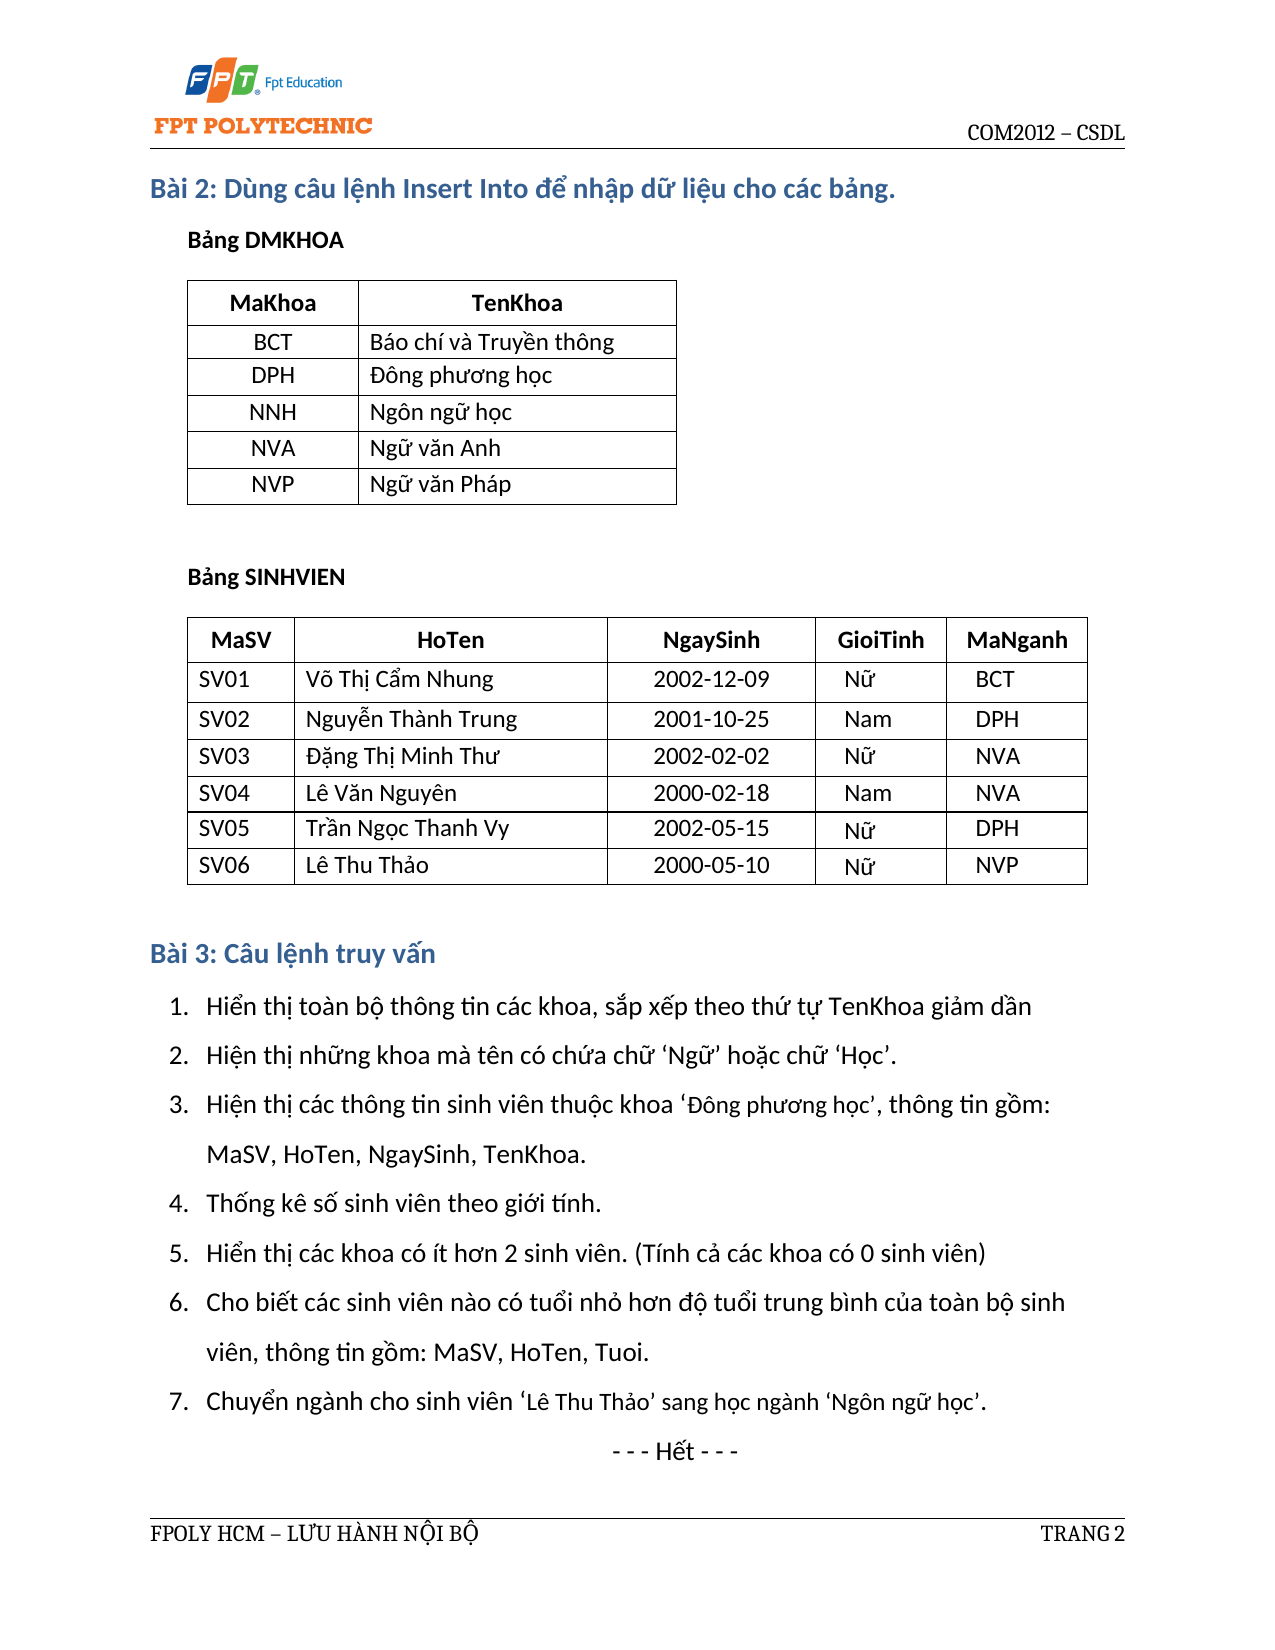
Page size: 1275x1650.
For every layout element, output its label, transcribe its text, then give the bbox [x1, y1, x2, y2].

table_cell Võ Thị Cẩm Nhung [295, 663, 607, 702]
table_cell SV06 [188, 849, 294, 884]
list Hiện thị những khoa mà tên có chứa chữ ‘Ngữ’ hoặc chữ ‘Học’. [169, 1038, 1125, 1071]
list Hiển thị các khoa có ít hơn 2 sinh viên. (Tính cả các khoa có 0 sinh viên) [169, 1236, 1125, 1269]
table_cell Báo chí và Truyền thông [359, 326, 676, 358]
table_header MaKhoa [188, 281, 358, 324]
table_cell BCT [188, 326, 358, 358]
table_cell Nữ [816, 663, 946, 702]
table_header TenKhoa [359, 281, 676, 324]
table_header MaSV [188, 618, 294, 662]
table_cell Nam [816, 703, 946, 739]
text Bảng SINHVIEN [187, 561, 1125, 591]
table_cell BCT [947, 663, 1087, 702]
table_cell NNH [188, 396, 358, 431]
table_cell 2002-05-15 [608, 813, 815, 848]
list Thống kê số sinh viên theo giới tính. [169, 1187, 1125, 1220]
table_cell NVP [188, 469, 358, 504]
table_cell SV02 [188, 703, 294, 739]
table_cell 2000-02-18 [608, 777, 815, 811]
table_cell NVA [947, 777, 1087, 811]
table_cell 2002-02-02 [608, 740, 815, 776]
table_cell SV01 [188, 663, 294, 702]
list Cho biết các sinh viên nào có tuổi nhỏ hơn độ tuổi trung bình của toàn bộ sinh viên, thông tin gồm: MaSV, HoTen, Tuoi. [169, 1286, 1125, 1368]
table_header MaNganh [947, 618, 1087, 662]
table_cell DPH [947, 703, 1087, 739]
table_cell SV03 [188, 740, 294, 776]
table_cell Lê Văn Nguyên [295, 777, 607, 811]
table_cell Nguyễn Thành Trung [295, 703, 607, 739]
table_header NgaySinh [608, 618, 815, 662]
list - - - Hết - - - [225, 1434, 1125, 1467]
table_cell Đặng Thị Minh Thư [295, 740, 607, 776]
table_cell 2000-05-10 [608, 849, 815, 884]
list Chuyển ngành cho sinh viên ‘Lê Thu Thảo’ sang học ngành ‘Ngôn ngữ học’. [169, 1384, 1125, 1418]
subtitle Bài 3: Câu lệnh truy vấn [150, 935, 1125, 971]
table_cell Nữ [816, 740, 946, 776]
table_cell Ngôn ngữ học [359, 396, 676, 431]
table_cell NVA [188, 432, 358, 468]
table_header HoTen [295, 618, 607, 662]
table_cell SV05 [188, 813, 294, 848]
table_cell Nam [816, 777, 946, 811]
subtitle Bài 2: Dùng câu lệnh Insert Into để nhập dữ liệu cho các bảng. [150, 170, 1125, 206]
table_cell 2001-10-25 [608, 703, 815, 739]
table_cell Lê Thu Thảo [295, 849, 607, 884]
table_cell NVP [947, 849, 1087, 884]
picture [150, 56, 375, 141]
list Hiện thị các thông tin sinh viên thuộc khoa ‘Đông phương học’, thông tin gồm: MaSV, HoTen, NgaySinh, TenKhoa. [169, 1088, 1125, 1170]
table_cell NVA [947, 740, 1087, 776]
table_cell 2002-12-09 [608, 663, 815, 702]
table_cell Đông phương học [359, 359, 676, 395]
table_cell Nữ [816, 849, 946, 884]
table_cell Ngữ văn Pháp [359, 469, 676, 504]
table_cell Trần Ngọc Thanh Vy [295, 813, 607, 848]
table_cell SV04 [188, 777, 294, 811]
list Hiển thị toàn bộ thông tin các khoa, sắp xếp theo thứ tự TenKhoa giảm dần [169, 989, 1125, 1022]
table_header GioiTinh [816, 618, 946, 662]
table_cell Ngữ văn Anh [359, 432, 676, 468]
table_cell Nữ [816, 813, 946, 848]
text Bảng DMKHOA [187, 224, 1125, 254]
table_cell DPH [947, 813, 1087, 848]
table_cell DPH [188, 359, 358, 395]
